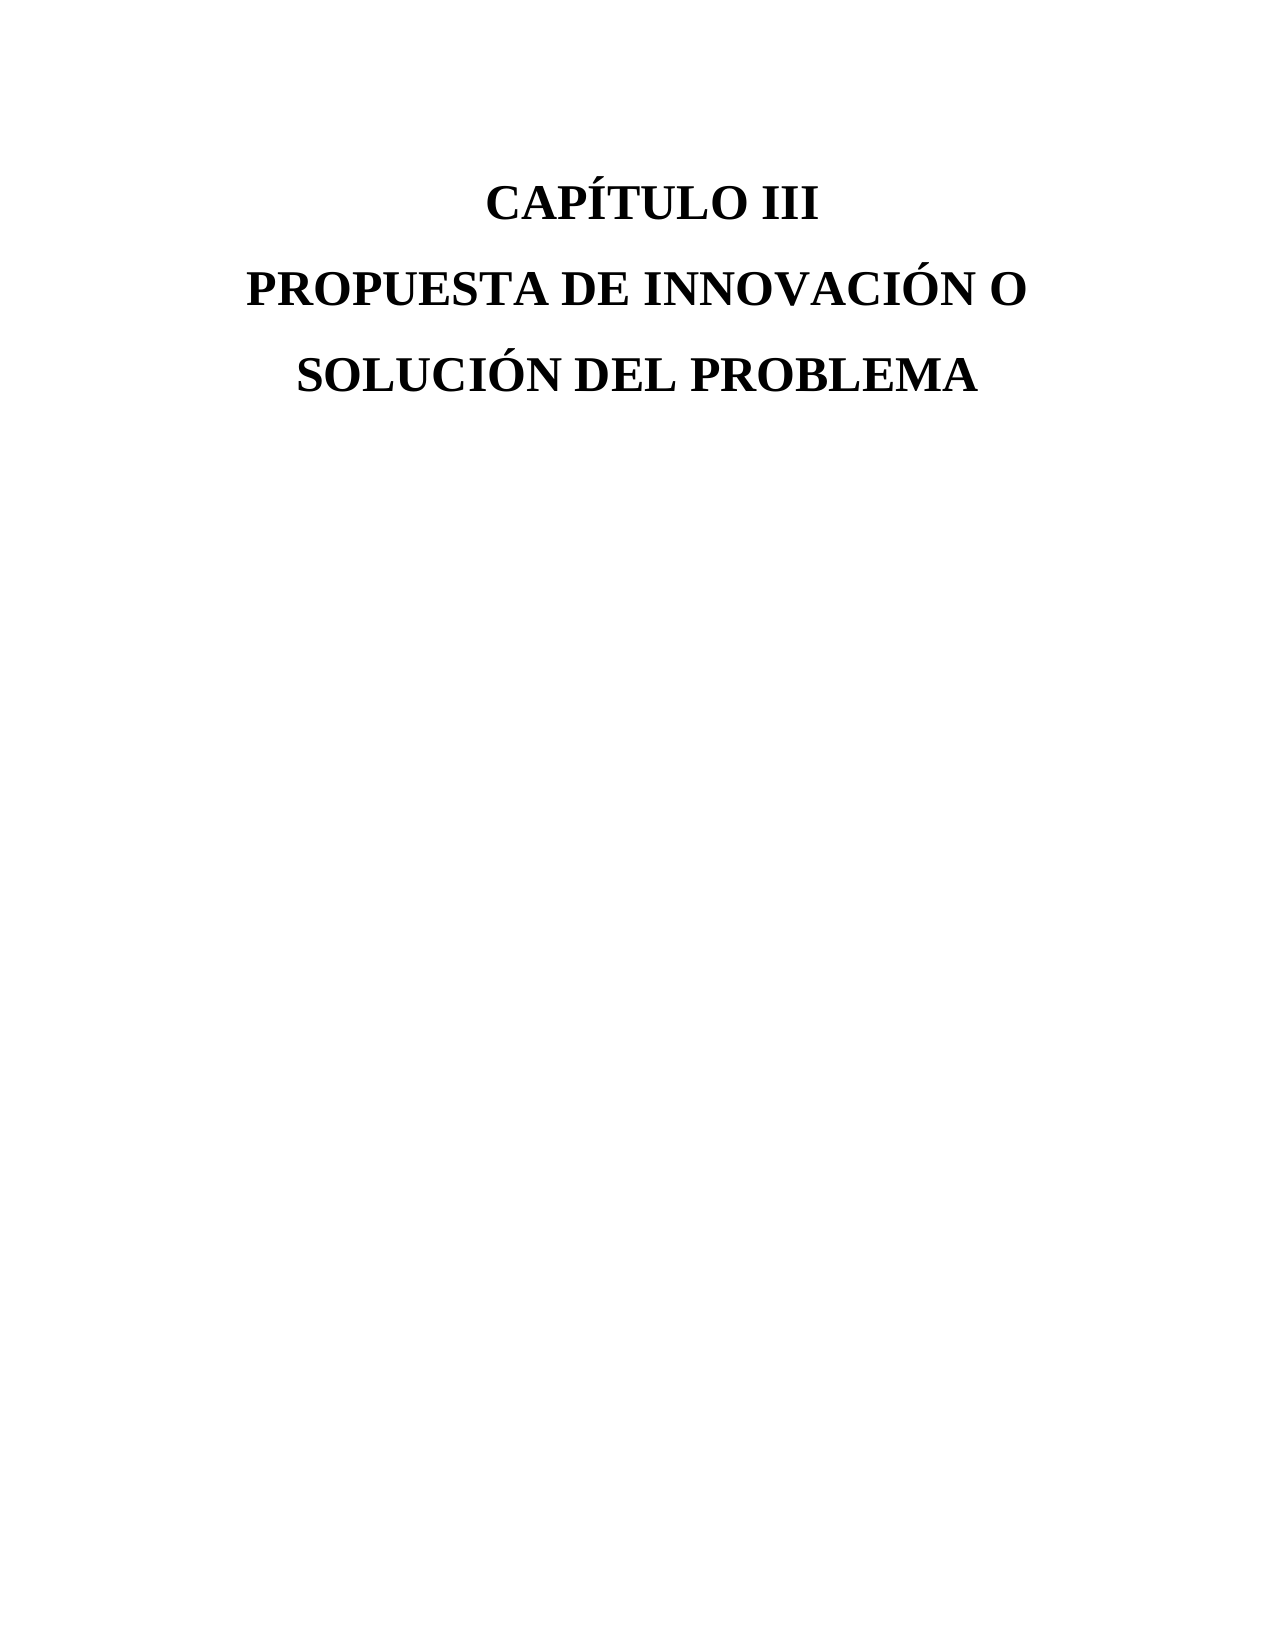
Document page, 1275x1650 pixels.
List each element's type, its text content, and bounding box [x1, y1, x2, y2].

text CAPÍTULO III PROPUESTA DE INNOVACIÓN O SOLUCIÓN DEL PROBLEMA [150, 173, 1125, 403]
